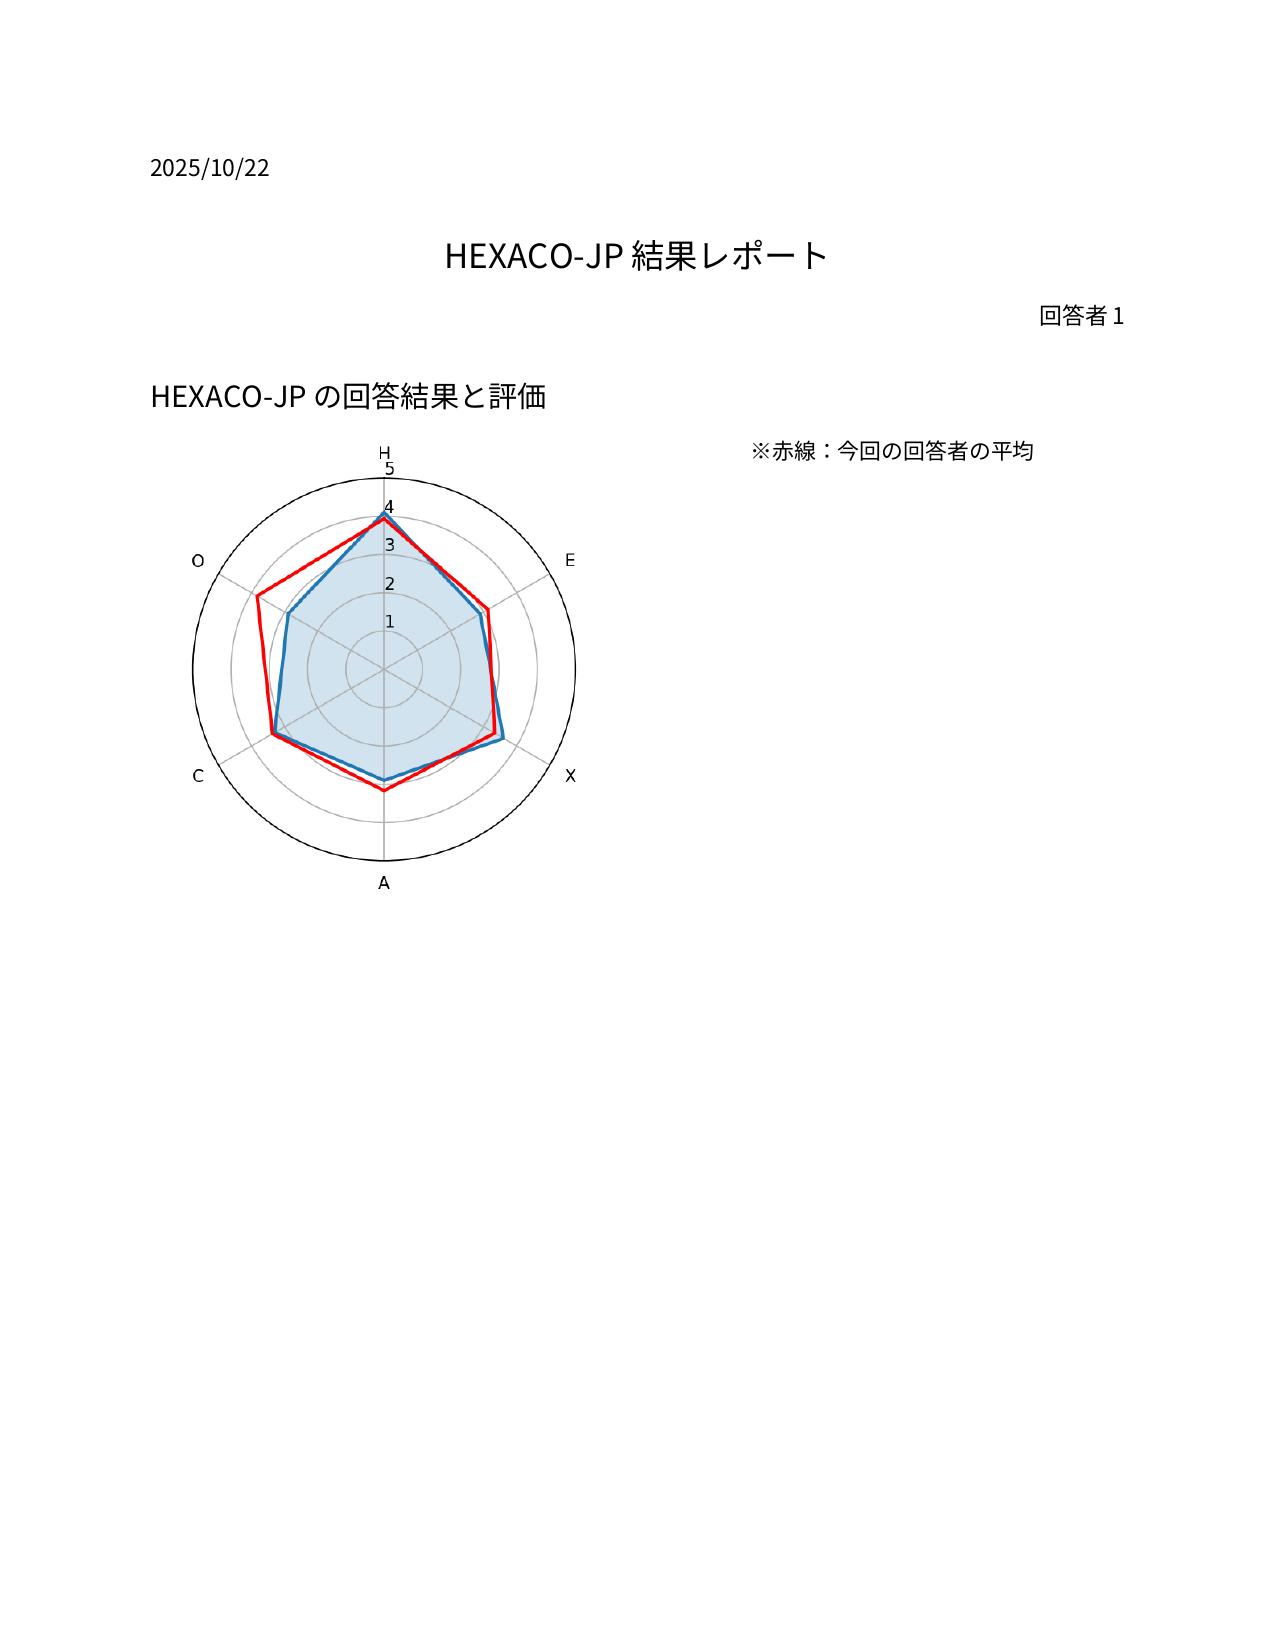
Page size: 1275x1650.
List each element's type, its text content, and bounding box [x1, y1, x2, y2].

subtitle HEXACO-JPの回答結果と評価 [150, 373, 1125, 416]
picture [179, 434, 587, 904]
text 2025/10/22 [150, 150, 1125, 183]
text ※赤線：今回の回答者の平均 [660, 434, 1125, 466]
subtitle HEXACO-JP結果レポート [150, 230, 1125, 278]
text 回答者1 [150, 298, 1125, 331]
